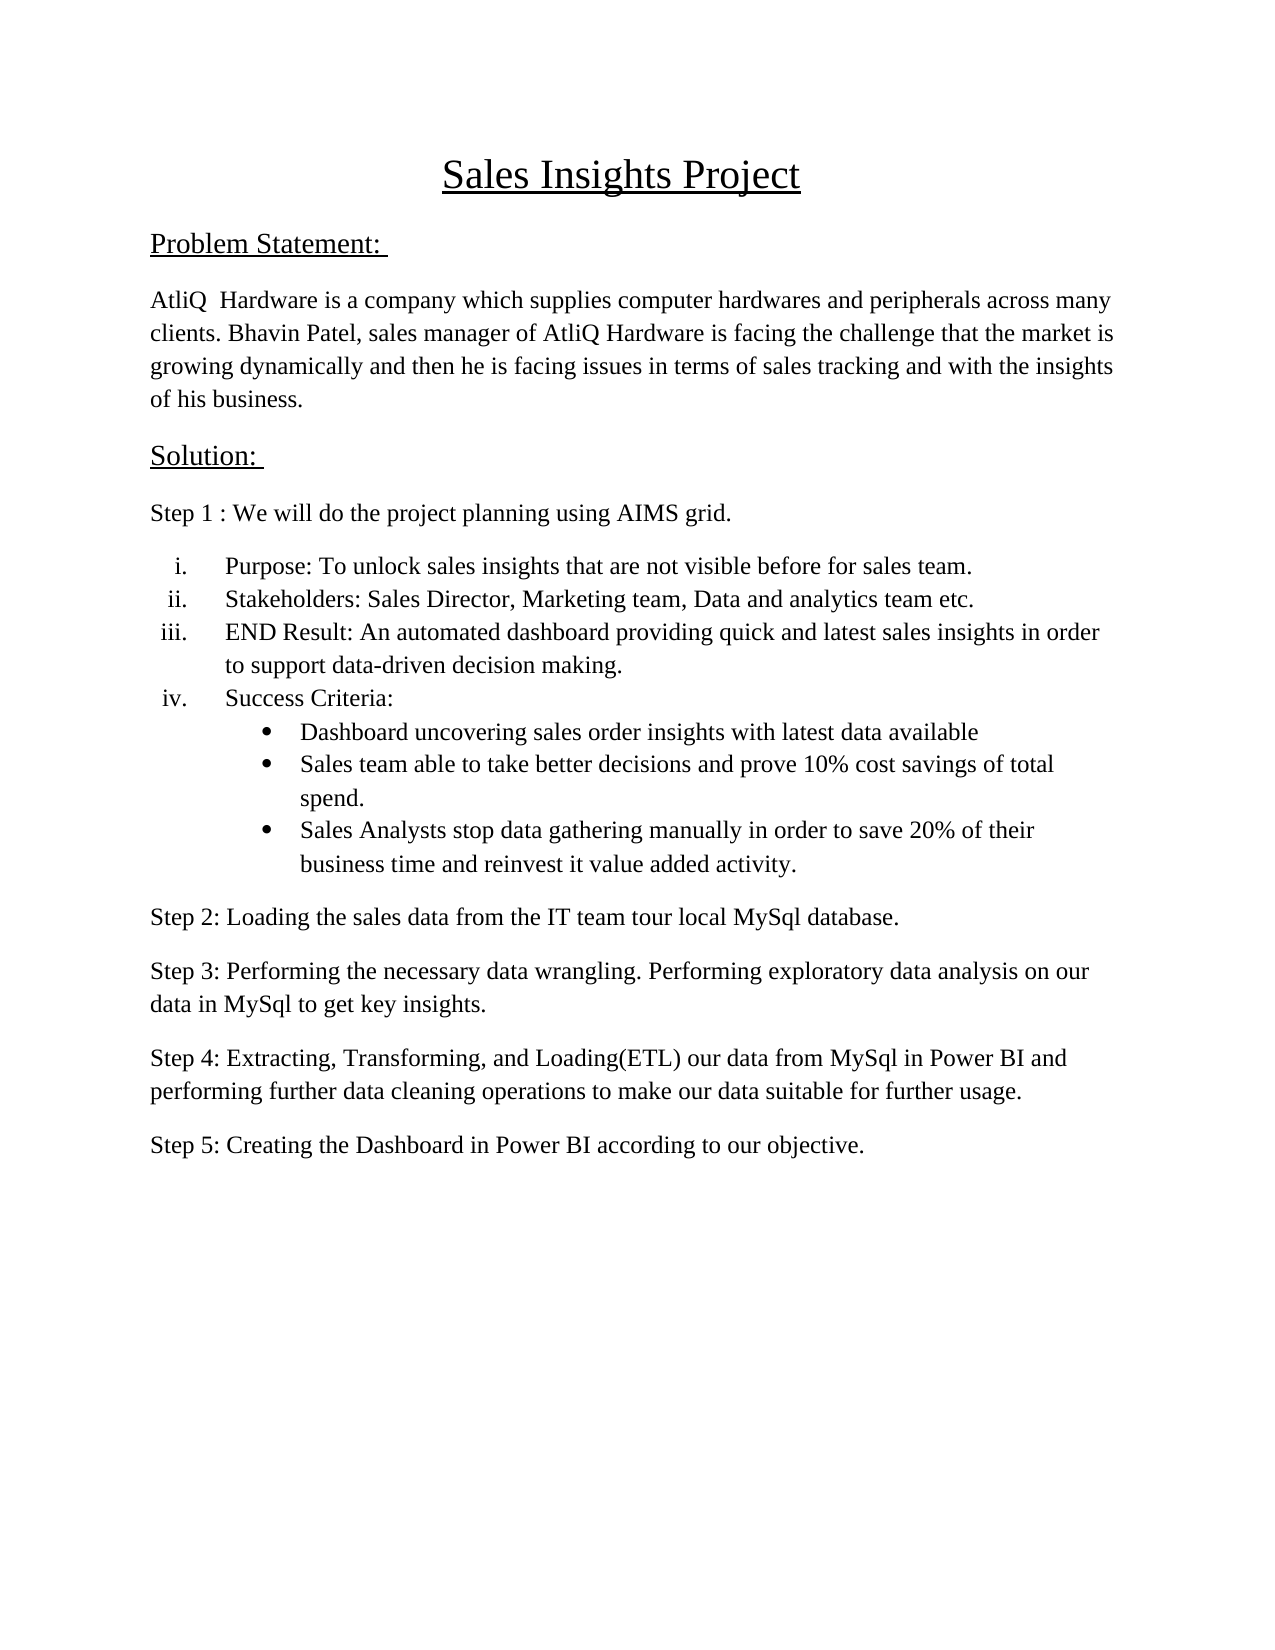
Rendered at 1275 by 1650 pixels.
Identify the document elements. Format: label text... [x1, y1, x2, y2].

text Step 4: Extracting, Transforming, and Loading(ETL) our data from MySql in Power BI and performing further data cleaning operations to make our data suitable for further usage. [150, 1043, 1125, 1105]
list END Result: An automated dashboard providing quick and latest sales insights in order to support data-driven decision making. [187, 617, 1125, 679]
text Step 5: Creating the Dashboard in Power BI according to our objective. [150, 1130, 1125, 1159]
text Problem Statement: [150, 226, 1125, 259]
text Step 3: Performing the necessary data wrangling. Performing exploratory data analysis on our data in MySql to get key insights. [150, 956, 1125, 1018]
list Sales team able to take better decisions and prove 10% cost savings of total spend. [262, 749, 1125, 811]
text AtliQ Hardware is a company which supplies computer hardwares and peripherals across many clients. Bhavin Patel, sales manager of AtliQ Hardware is facing the challenge that the market is growing dynamically and then he is facing issues in terms of sales tracking and with the insights of his business. [150, 285, 1125, 413]
list Purpose: To unlock sales insights that are not visible before for sales team. [187, 551, 1125, 580]
text Sales Insights Project [150, 150, 1125, 198]
list Sales Analysts stop data gathering manually in order to save 20% of their business time and reinvest it value added activity. [262, 816, 1125, 877]
text Solution: [150, 438, 1125, 472]
text Step 1 : We will do the project planning using AIMS grid. [150, 498, 1125, 526]
list Dashboard uncovering sales order insights with latest data available [262, 717, 1125, 745]
text Step 2: Loading the sales data from the IT team tour local MySql database. [150, 902, 1125, 931]
list Success Criteria: [187, 683, 1125, 712]
list Stakeholders: Sales Director, Marketing team, Data and analytics team etc. [187, 584, 1125, 613]
